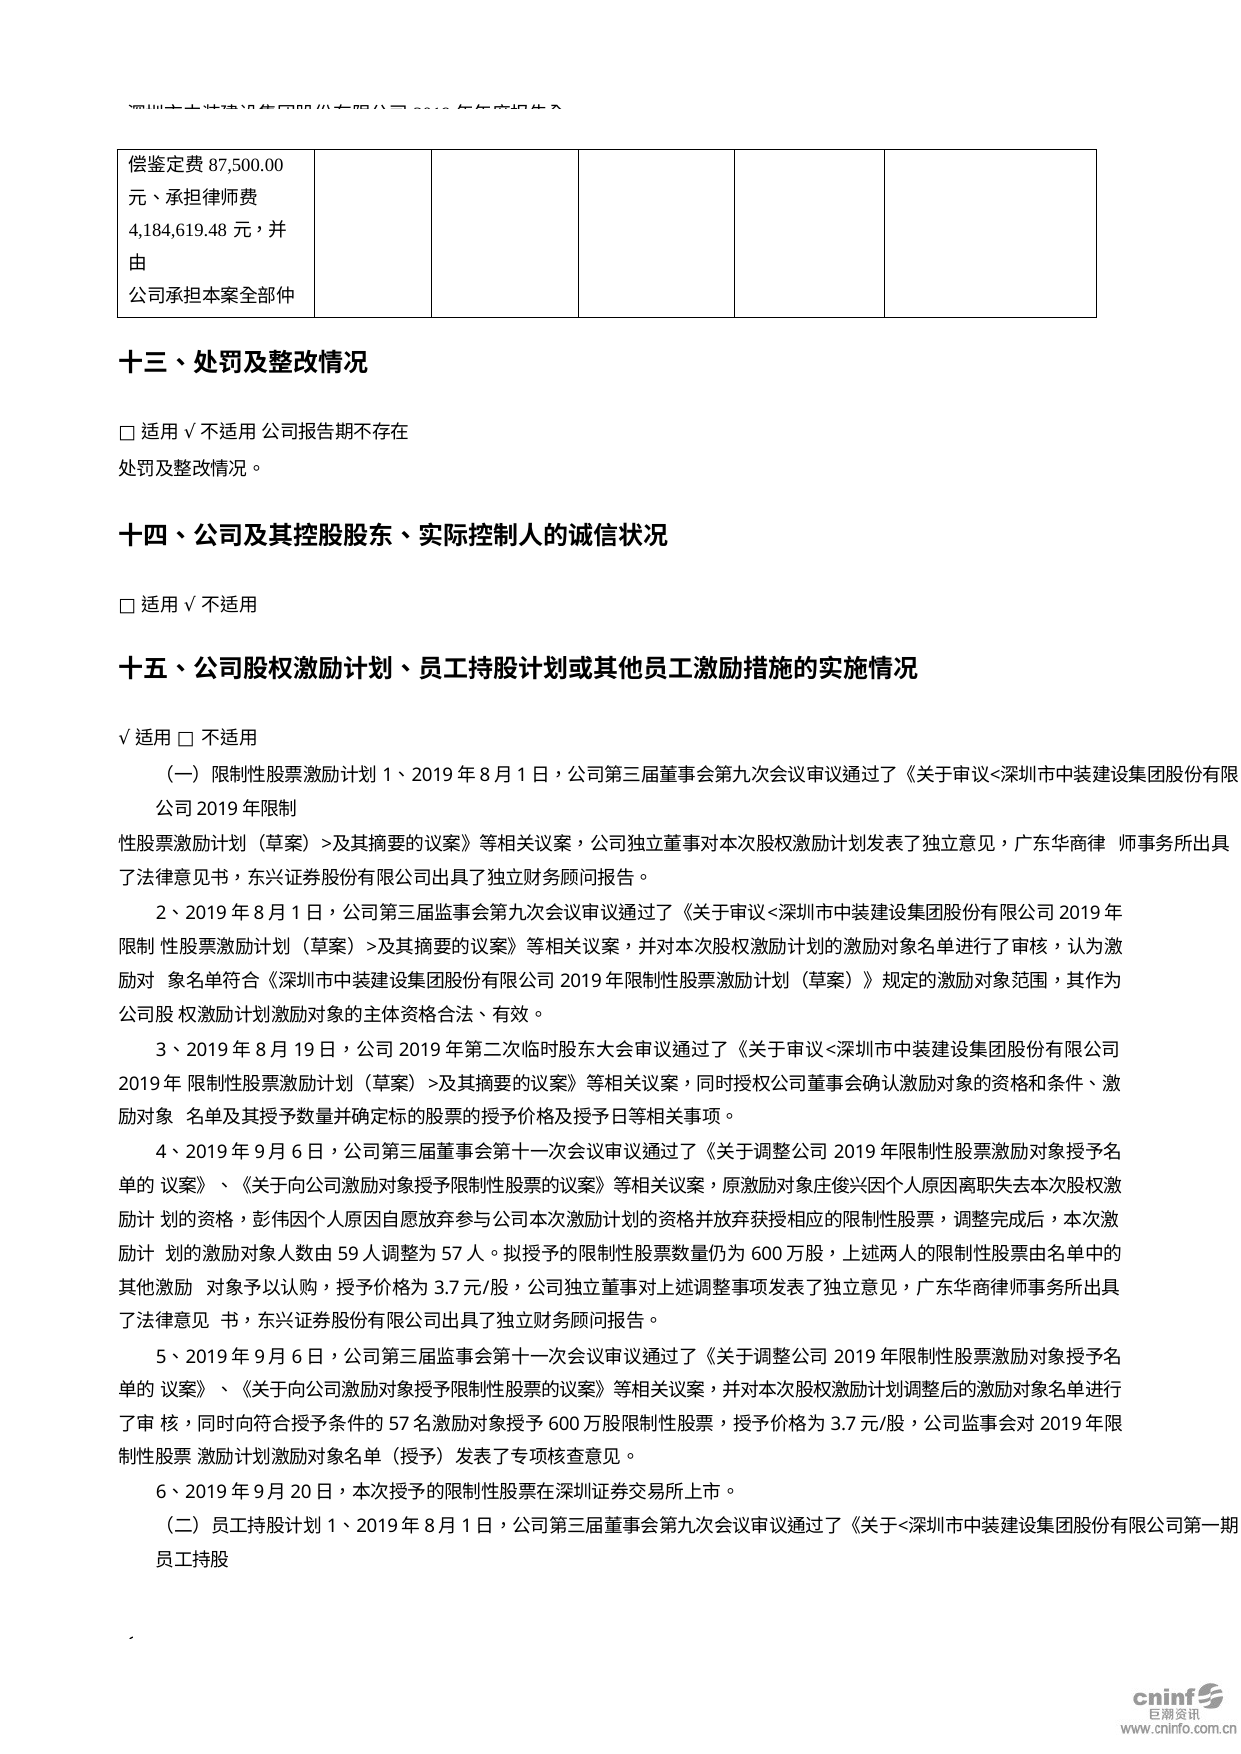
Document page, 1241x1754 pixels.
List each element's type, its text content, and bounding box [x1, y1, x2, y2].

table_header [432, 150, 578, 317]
text √ 适用 □ 不适用 [118, 724, 1240, 750]
text （二）员工持股计划 1、2019年8月1日，公司第三届董事会第九次会议审议通过了《关于<深圳市中装建设集团股份有限公司第一期员工持股 [156, 1512, 1240, 1572]
picture [1115, 1680, 1240, 1737]
text 5、2019年9月6日，公司第三届监事会第十一次会议审议通过了《关于调整公司2019年限制性股票激励对象授予名单的 议案》、《关于向公司激励对象授予限制性股票的议案》等相关议案，并对本次股权激励计划调整后的激励对象名单进行了审 核，同时向符合授予条件的57名激励对象授予600万股限制性股票，授予价格为3.7元/股，公司监事会对2019年限制性股票 激励计划激励对象名单（授予）发表了专项核查意见。 [118, 1343, 1123, 1469]
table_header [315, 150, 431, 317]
text 2、2019年8月1日，公司第三届监事会第九次会议审议通过了《关于审议<深圳市中装建设集团股份有限公司2019年限制 性股票激励计划（草案）>及其摘要的议案》等相关议案，并对本次股权激励计划的激励对象名单进行了审核，认为激励对 象名单符合《深圳市中装建设集团股份有限公司2019年限制性股票激励计划（草案）》规定的激励对象范围，其作为公司股 权激励计划激励对象的主体资格合法、有效。 [118, 899, 1123, 1026]
subtitle 十四、公司及其控股股东、实际控制人的诚信状况 [118, 518, 1240, 552]
text 6、2019年9月20日，本次授予的限制性股票在深圳证券交易所上市。 [156, 1479, 1240, 1504]
text （一）限制性股票激励计划 1、2019年8月1日，公司第三届董事会第九次会议审议通过了《关于审议<深圳市中装建设集团股份有限公司2019年限制 [156, 761, 1240, 821]
subtitle 十三、处罚及整改情况 [118, 345, 1240, 379]
text □ 适用 √ 不适用 [118, 591, 1240, 617]
text 3、2019年8月19日，公司2019年第二次临时股东大会审议通过了《关于审议<深圳市中装建设集团股份有限公司2019年 限制性股票激励计划（草案）>及其摘要的议案》等相关议案，同时授权公司董事会确认激励对象的资格和条件、激励对象 名单及其授予数量并确定标的股票的授予价格及授予日等相关事项。 [118, 1037, 1122, 1129]
subtitle 十五、公司股权激励计划、员工持股计划或其他员工激励措施的实施情况 [118, 651, 1240, 685]
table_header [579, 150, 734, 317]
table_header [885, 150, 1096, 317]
text 性股票激励计划（草案）>及其摘要的议案》等相关议案，公司独立董事对本次股权激励计划发表了独立意见，广东华商律 师事务所出具了法律意见书，东兴证券股份有限公司出具了独立财务顾问报告。 [118, 831, 1240, 889]
text 4、2019年9月6日，公司第三届董事会第十一次会议审议通过了《关于调整公司2019年限制性股票激励对象授予名单的 议案》、《关于向公司激励对象授予限制性股票的议案》等相关议案，原激励对象庄俊兴因个人原因离职失去本次股权激励计 划的资格，彭伟因个人原因自愿放弃参与公司本次激励计划的资格并放弃获授相应的限制性股票，调整完成后，本次激励计 划的激励对象人数由59人调整为57人。拟授予的限制性股票数量仍为600万股，上述两人的限制性股票由名单中的其他激励 对象予以认购，授予价格为3.7元/股，公司独立董事对上述调整事项发表了独立意见，广东华商律师事务所出具了法律意见 书，东兴证券股份有限公司出具了独立财务顾问报告。 [118, 1138, 1123, 1333]
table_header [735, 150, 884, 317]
text □ 适用 √ 不适用 公司报告期不存在处罚及整改情况。 [118, 418, 422, 481]
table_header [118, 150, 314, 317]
